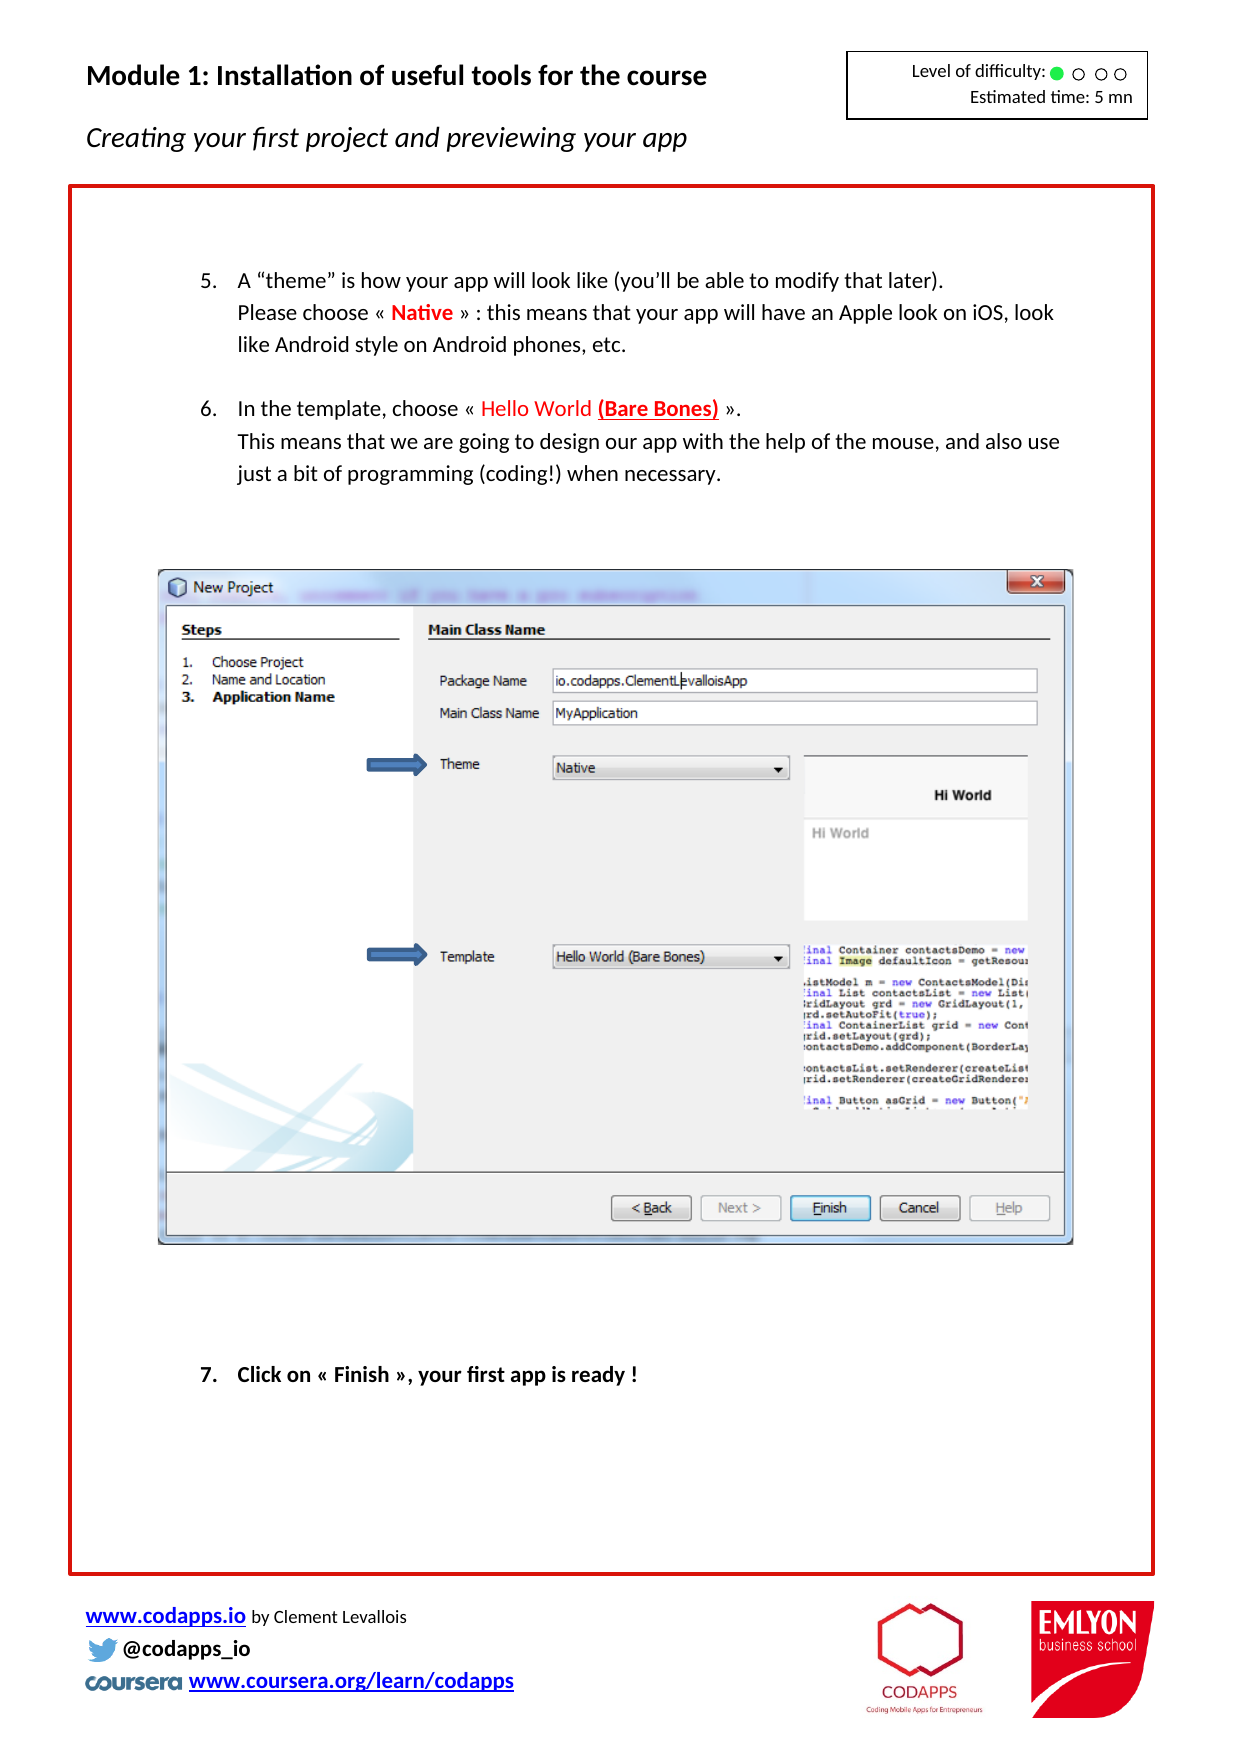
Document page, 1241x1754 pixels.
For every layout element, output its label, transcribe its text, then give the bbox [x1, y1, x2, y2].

picture [1031, 1601, 1155, 1718]
list This means that we are going to design our app with the help of the mouse, and also use just a bit of programming (coding!) when necessary. [237, 427, 1078, 487]
list Please choose « Native » : this means that your app will have an Apple look on iOS, look like Android style on Android phones, etc. [237, 298, 1078, 358]
list A “theme” is how your app will look like (you’ll be able to modify that later). [200, 266, 1078, 294]
picture [82, 1673, 185, 1694]
picture [87, 1638, 118, 1662]
list In the template, choose « Hello World (Bare Bones) ». [200, 394, 1078, 423]
list Click on « Finish », your first app is ready ! [200, 1360, 1078, 1388]
picture [157, 569, 1074, 1245]
picture [861, 1596, 986, 1722]
